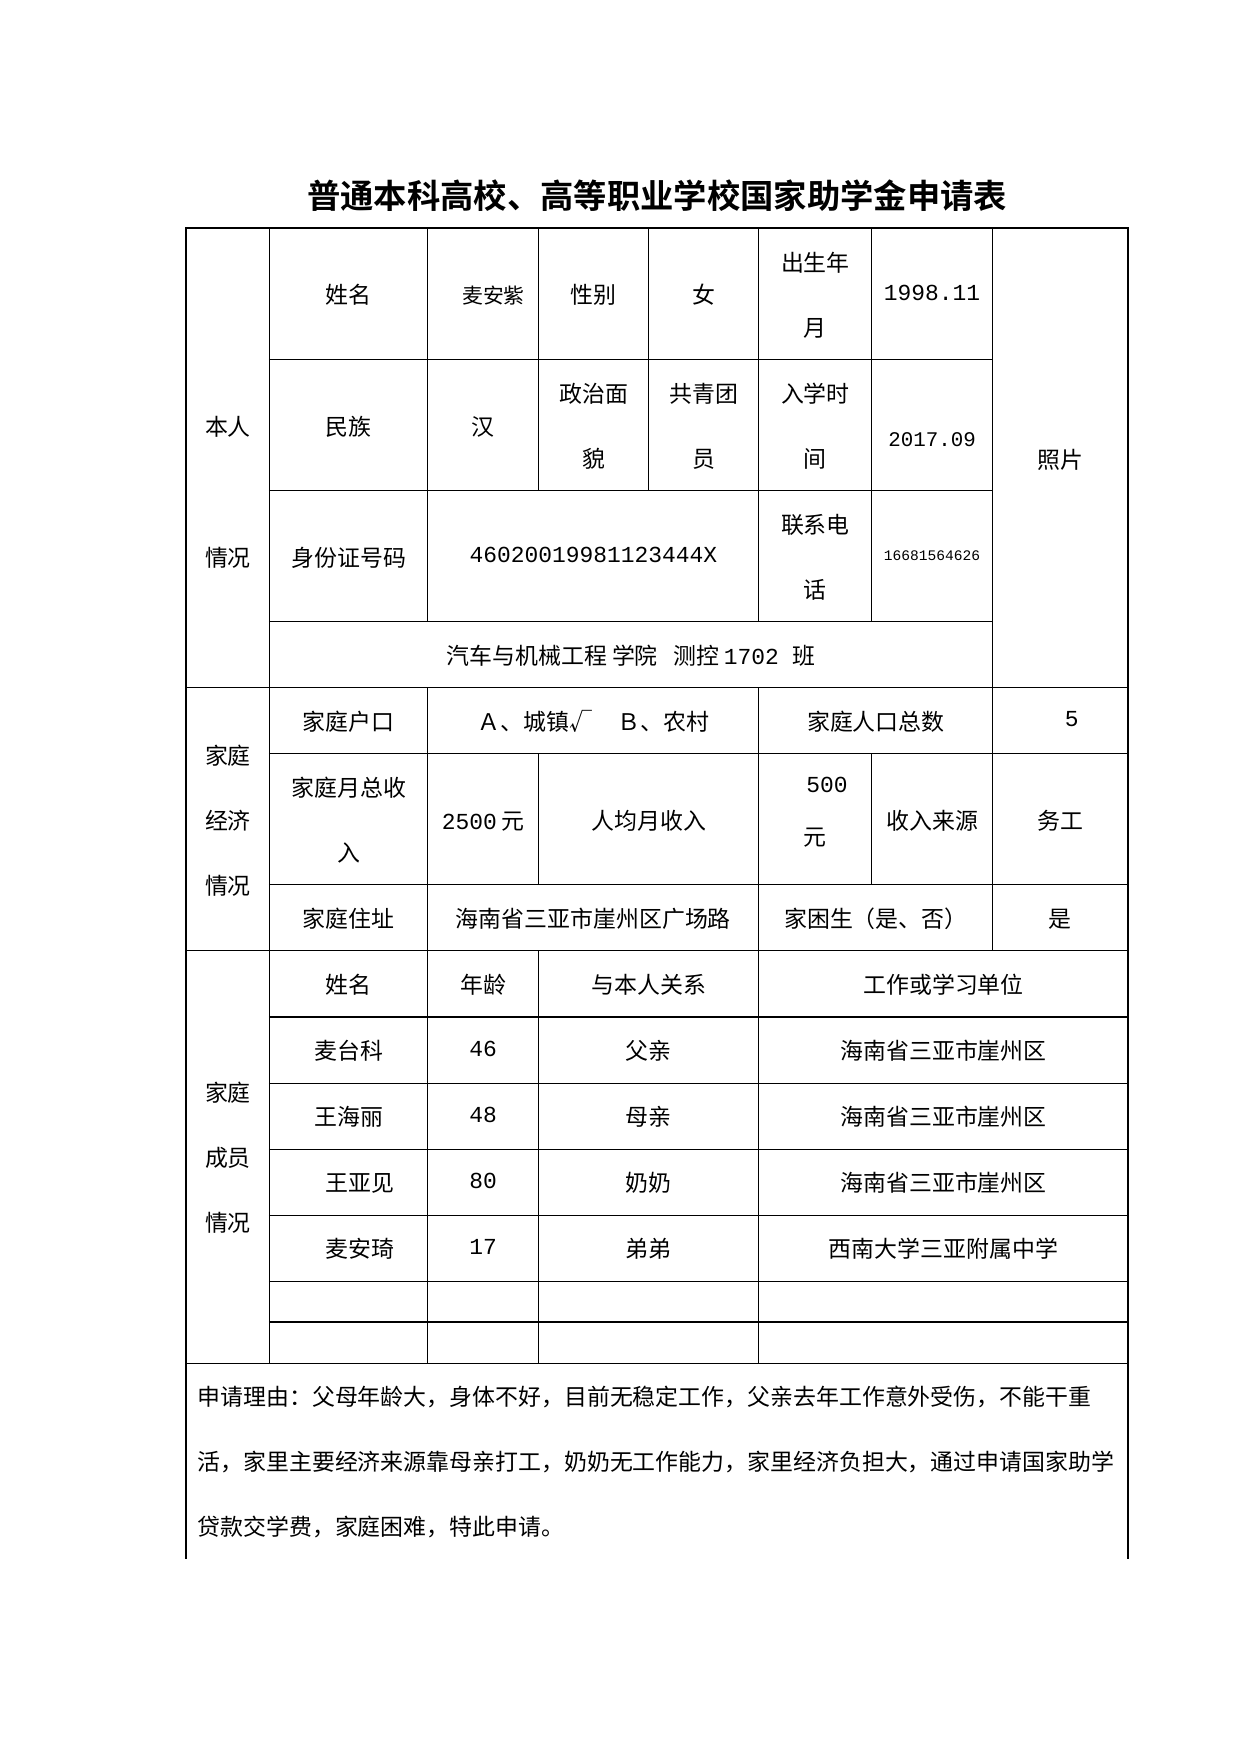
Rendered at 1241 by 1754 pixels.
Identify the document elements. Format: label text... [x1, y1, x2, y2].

table_cell [539, 1282, 758, 1321]
table_cell [270, 1282, 427, 1321]
table_cell 共青团员 [649, 360, 758, 490]
table_cell 姓名 [270, 229, 427, 359]
table_cell 父亲 [539, 1018, 758, 1082]
table_header 普通本科高校、高等职业学校国家助学金申请表 [186, 162, 1128, 227]
table_cell 政治面貌 [539, 360, 648, 490]
table_cell [428, 1323, 538, 1362]
table_cell 5 [993, 688, 1127, 753]
table_cell 家困生（是、否） [759, 885, 992, 950]
table_cell 家庭人口总数 [759, 688, 992, 753]
table_cell 46020019981123444X [428, 491, 758, 621]
table_cell 女 [649, 229, 758, 359]
table_cell 身份证号码 [270, 491, 427, 621]
table_cell 1998.11 [872, 229, 992, 359]
table_cell 西南大学三亚附属中学 [759, 1216, 1127, 1281]
table_cell 麦安琦 [270, 1216, 427, 1281]
table_cell 家庭经济情况 [187, 688, 269, 950]
table_cell [759, 1282, 1127, 1321]
table_cell 出生年月 [759, 229, 871, 359]
table_cell 80 [428, 1150, 538, 1214]
table_cell 麦台科 [270, 1018, 427, 1082]
table_cell 海南省三亚市崖州区 [759, 1150, 1127, 1214]
table_cell 500元 [759, 754, 871, 884]
table_cell 申请理由：父母年龄大，身体不好，目前无稳定工作，父亲去年工作意外受伤，不能干重活，家里主要经济来源靠母亲打工，奶奶无工作能力，家里经济负担大，通过申请国家助学贷款交学费，家庭困难，特此申请。 [187, 1364, 1127, 1558]
table_cell 情况 [187, 490, 269, 621]
table_cell 王亚见 [270, 1150, 427, 1214]
table_cell 务工 [993, 754, 1127, 884]
table_cell 入学时间 [759, 360, 871, 490]
table_cell 家庭月总收入 [270, 754, 427, 884]
table_cell 汉 [428, 360, 538, 490]
table_cell 家庭户口 [270, 688, 427, 753]
table_cell 汽车与机械工程 学院 测控1702 班 [270, 622, 992, 687]
table_cell 年龄 [428, 951, 538, 1016]
table_cell 民族 [270, 360, 427, 490]
table_cell 母亲 [539, 1084, 758, 1148]
table_cell 16681564626 [872, 491, 992, 621]
table_cell 46 [428, 1018, 538, 1082]
table_cell 海南省三亚市崖州区 [759, 1018, 1127, 1082]
table_cell 是 [993, 885, 1127, 950]
table_cell 家庭住址 [270, 885, 427, 950]
table_cell 2017.09 [872, 360, 992, 490]
table_cell 王海丽 [270, 1084, 427, 1148]
table_cell 48 [428, 1084, 538, 1148]
table_cell 17 [428, 1216, 538, 1281]
table_cell 本人 [187, 359, 269, 490]
table_cell 与本人关系 [539, 951, 758, 1016]
table_cell 性别 [539, 229, 648, 359]
table_cell 海南省三亚市崖州区 [759, 1084, 1127, 1148]
table_cell [759, 1323, 1127, 1362]
table_cell 人均月收入 [539, 754, 758, 884]
table_cell 奶奶 [539, 1150, 758, 1214]
table_cell 2500元 [428, 754, 538, 884]
table_cell 家庭成员情况 [187, 951, 269, 1362]
table_cell 工作或学习单位 [759, 951, 1127, 1016]
table_cell [187, 229, 269, 359]
table_cell Ａ、城镇√ Ｂ、农村 [428, 688, 758, 753]
table_cell 海南省三亚市崖州区广场路 [428, 885, 758, 950]
table_cell 收入来源 [872, 754, 992, 884]
table_cell [428, 1282, 538, 1321]
table_cell [270, 1323, 427, 1362]
table_cell 麦安紫 [428, 229, 538, 359]
table_cell 照片 [993, 229, 1127, 687]
table_cell 弟弟 [539, 1216, 758, 1281]
table_cell 姓名 [270, 951, 427, 1016]
table_cell [187, 621, 269, 687]
table_cell 联系电话 [759, 491, 871, 621]
table_cell [539, 1323, 758, 1362]
